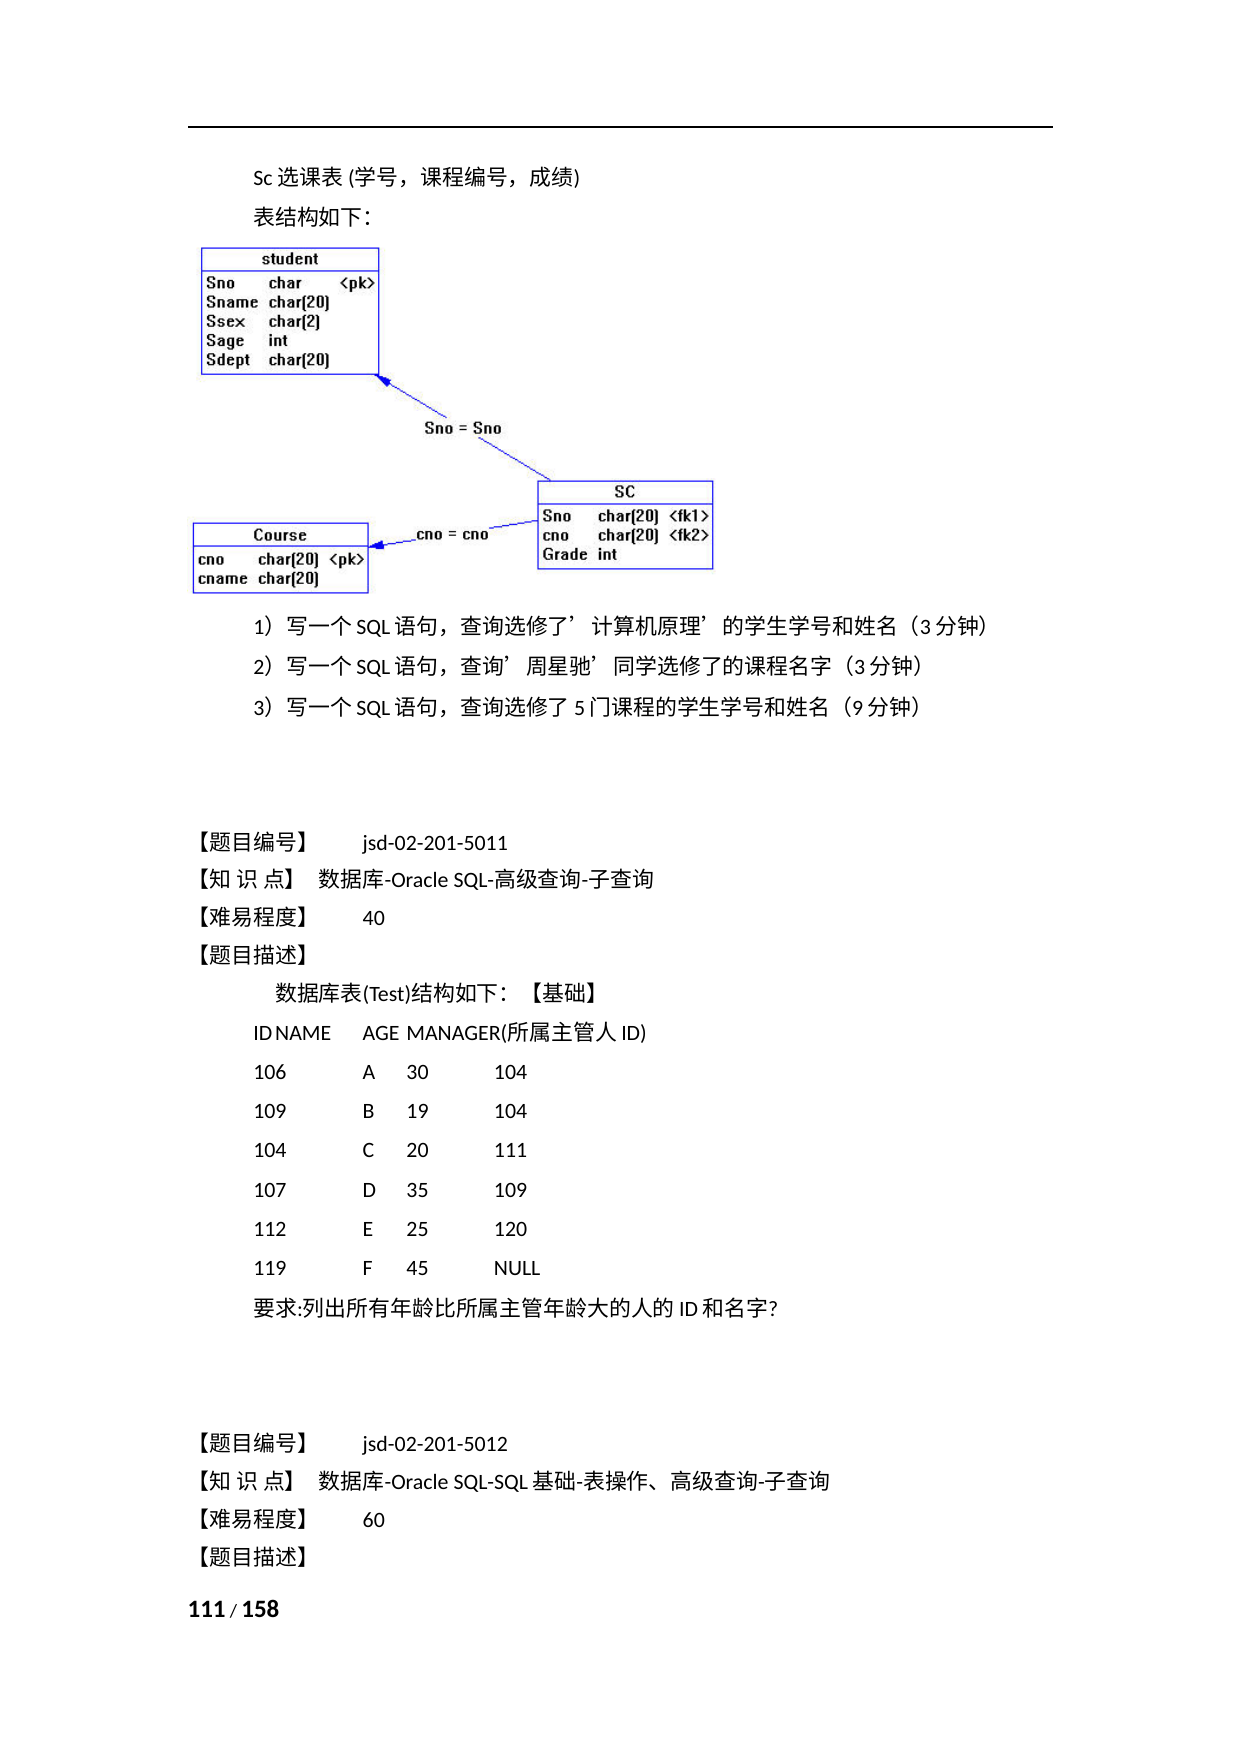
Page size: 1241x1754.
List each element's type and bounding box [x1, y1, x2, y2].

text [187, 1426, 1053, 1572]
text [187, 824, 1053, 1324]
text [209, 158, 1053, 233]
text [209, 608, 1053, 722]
picture [187, 238, 724, 602]
